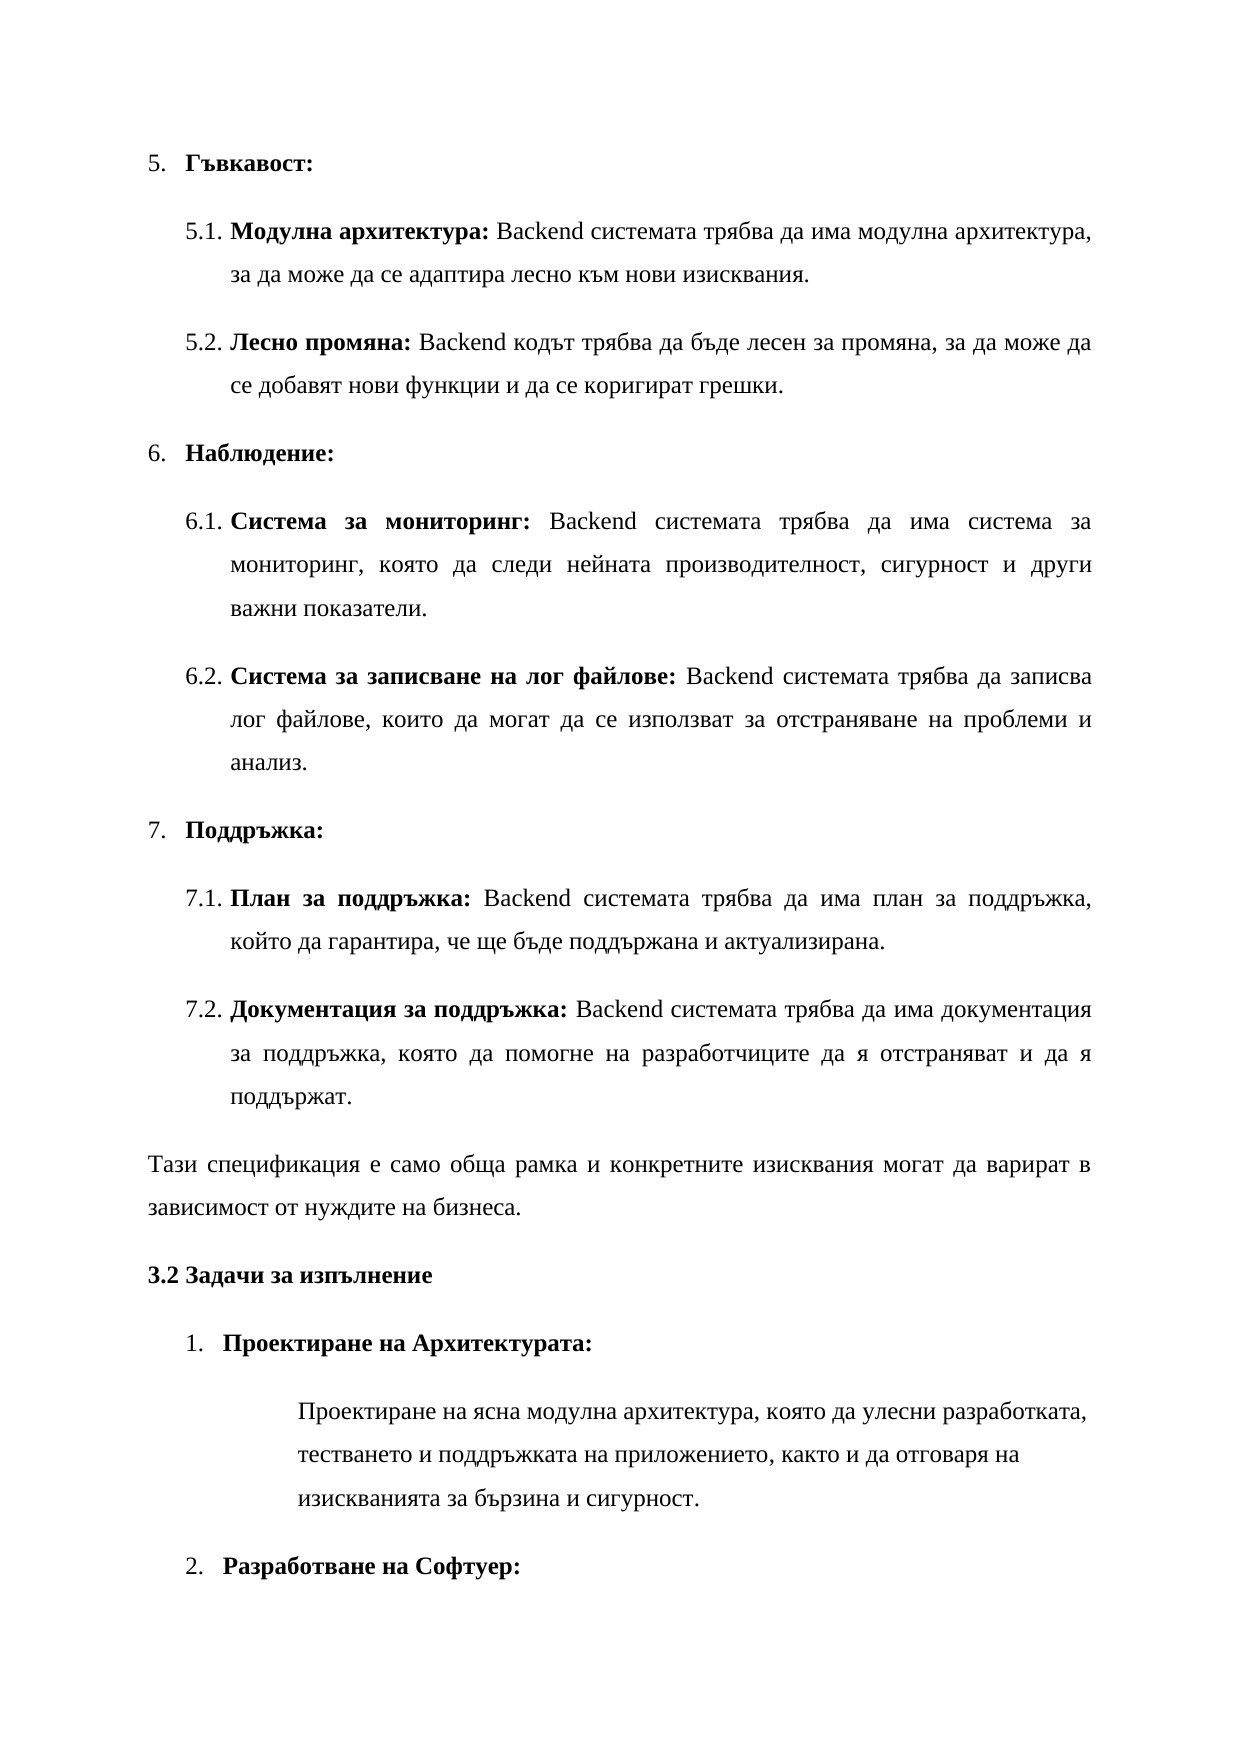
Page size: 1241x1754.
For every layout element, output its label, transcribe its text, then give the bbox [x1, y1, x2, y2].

list Наблюдение: [148, 438, 1093, 467]
list Документация за поддръжка: Backend системата трябва да има документация за поддръжка, която да помогне на разработчиците да я отстраняват и да я поддържат. [185, 994, 1093, 1109]
list Система за записване на лог файлове: Backend системата трябва да записва лог файлове, които да могат да се използват за отстраняване на проблеми и анализ. [185, 661, 1093, 776]
list Модулна архитектура: Backend системата трябва да има модулна архитектура, за да може да се адаптира лесно към нови изисквания. [185, 216, 1093, 288]
list Лесно промяна: Backend кодът трябва да бъде лесен за промяна, за да може да се добавят нови функции и да се коригират грешки. [185, 327, 1093, 399]
text Проектиране на ясна модулна архитектура, която да улесни разработката, тестването и поддръжката на приложението, както и да отговаря на изискванията за бързина и сигурност. [298, 1396, 1093, 1511]
list Поддръжка: [148, 815, 1093, 844]
text Тази спецификация е само обща рамка и конкретните изисквания могат да варират в зависимост от нуждите на бизнеса. [148, 1149, 1093, 1221]
list План за поддръжка: Backend системата трябва да има план за поддръжка, който да гарантира, че ще бъде поддържана и актуализирана. [185, 883, 1093, 955]
list Разработване на Софтуер: [185, 1551, 1093, 1579]
list Проектиране на Архитектурата: [185, 1328, 1093, 1357]
list Система за мониторинг: Backend системата трябва да има система за мониторинг, която да следи нейната производителност, сигурност и други важни показатели. [185, 506, 1093, 621]
list Гъвкавост: [148, 148, 1093, 176]
subtitle 3.2 Задачи за изпълнение [148, 1260, 1093, 1289]
